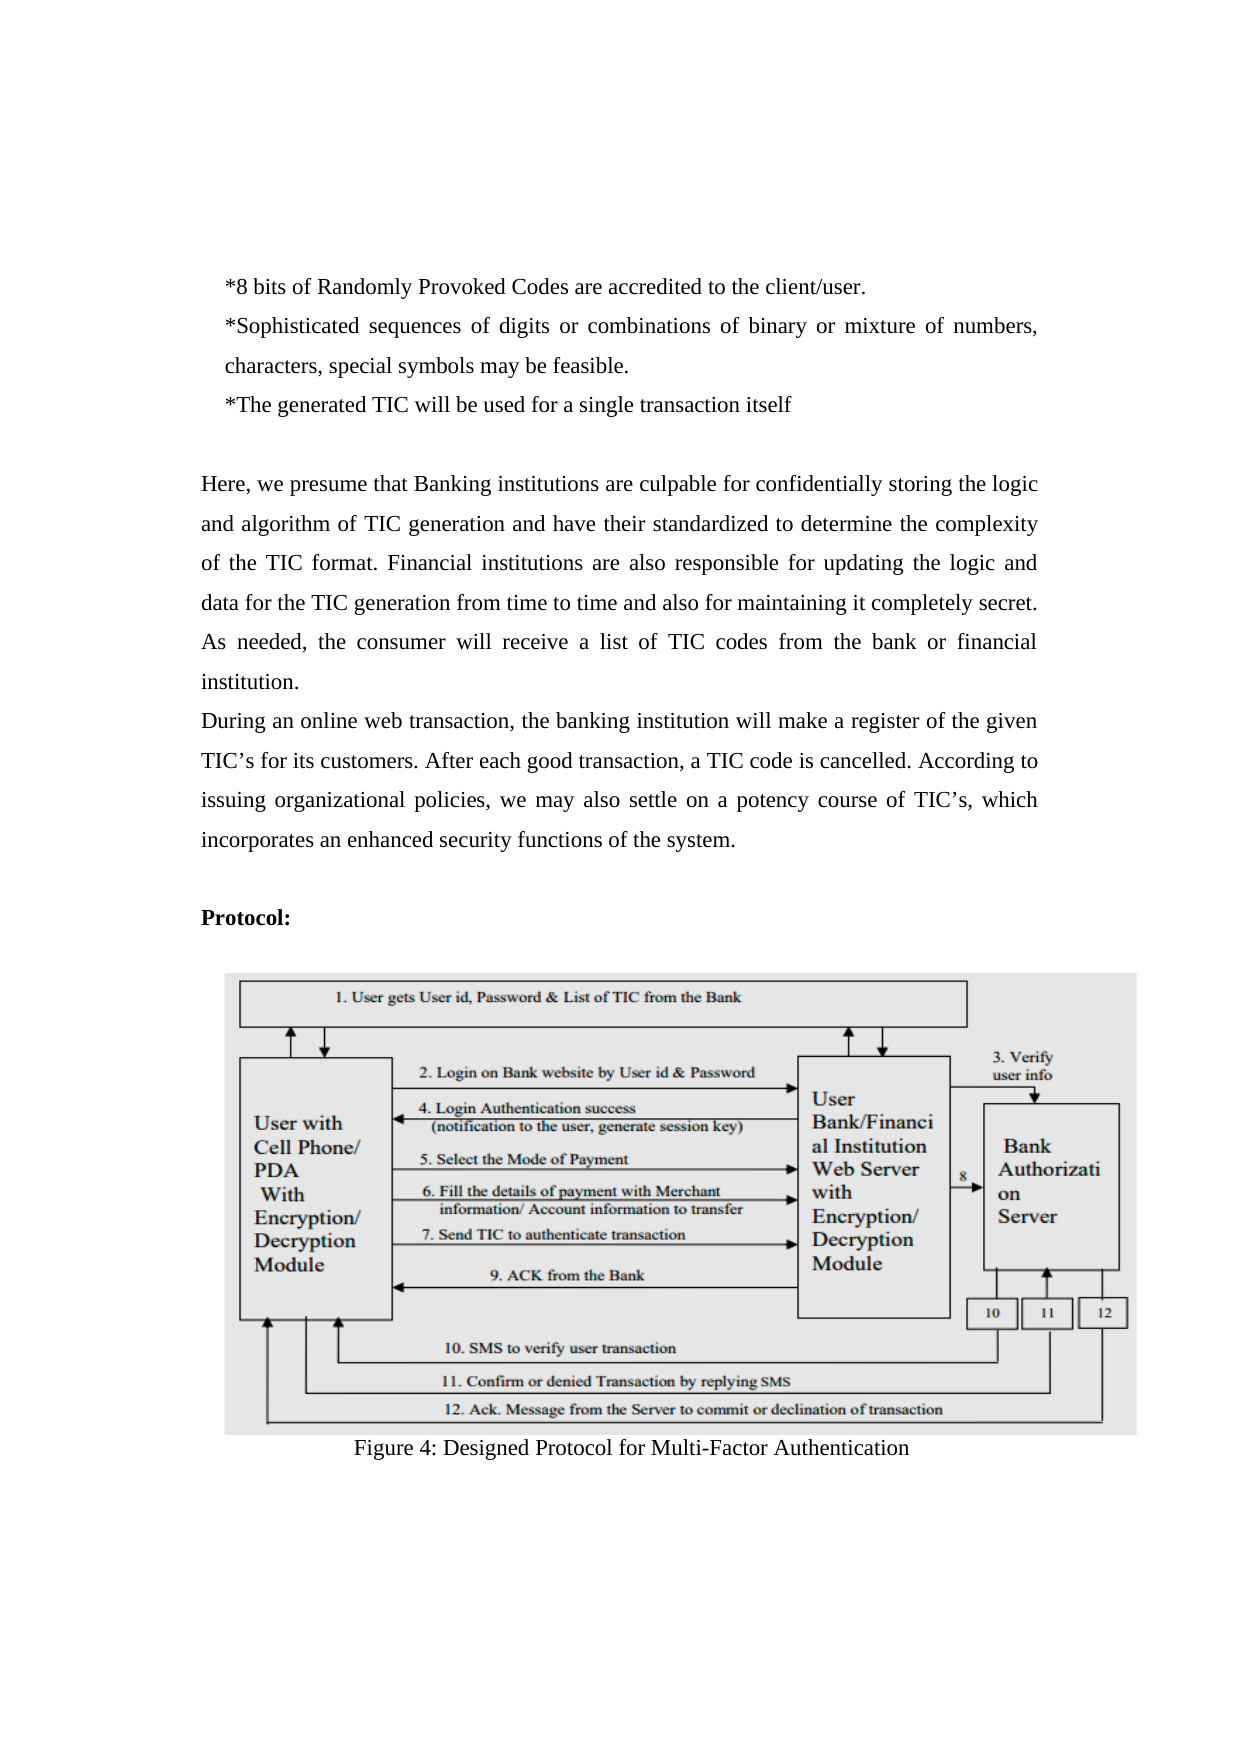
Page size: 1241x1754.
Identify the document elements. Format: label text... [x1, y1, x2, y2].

text Figure 4: Designed Protocol for Multi-Factor Authentication [201, 1434, 1039, 1461]
text Here, we presume that Banking institutions are culpable for confidentially storing the logic and algorithm of TIC generation and have their standardized to determine the complexity of the TIC format. Financial institutions are also responsible for updating the logic and data for the TIC generation from time to time and also for maintaining it completely secret. As needed, the consumer will receive a list of TIC codes from the bank or financial institution. [201, 470, 1039, 694]
text *The generated TIC will be used for a single transaction itself [201, 391, 1039, 418]
text *8 bits of Randomly Provoked Codes are accredited to the client/user. [201, 273, 1039, 299]
subtitle Protocol: [201, 904, 1039, 930]
picture [224, 973, 1137, 1435]
text *Sophisticated sequences of digits or combinations of binary or mixture of numbers, characters, special symbols may be feasible. [224, 312, 1039, 378]
text During an online web transaction, the banking institution will make a register of the given TIC’s for its customers. After each good transaction, a TIC code is cancelled. According to issuing organizational policies, we may also settle on a potency course of TIC’s, which incorporates an enhanced security functions of the system. [201, 707, 1039, 852]
